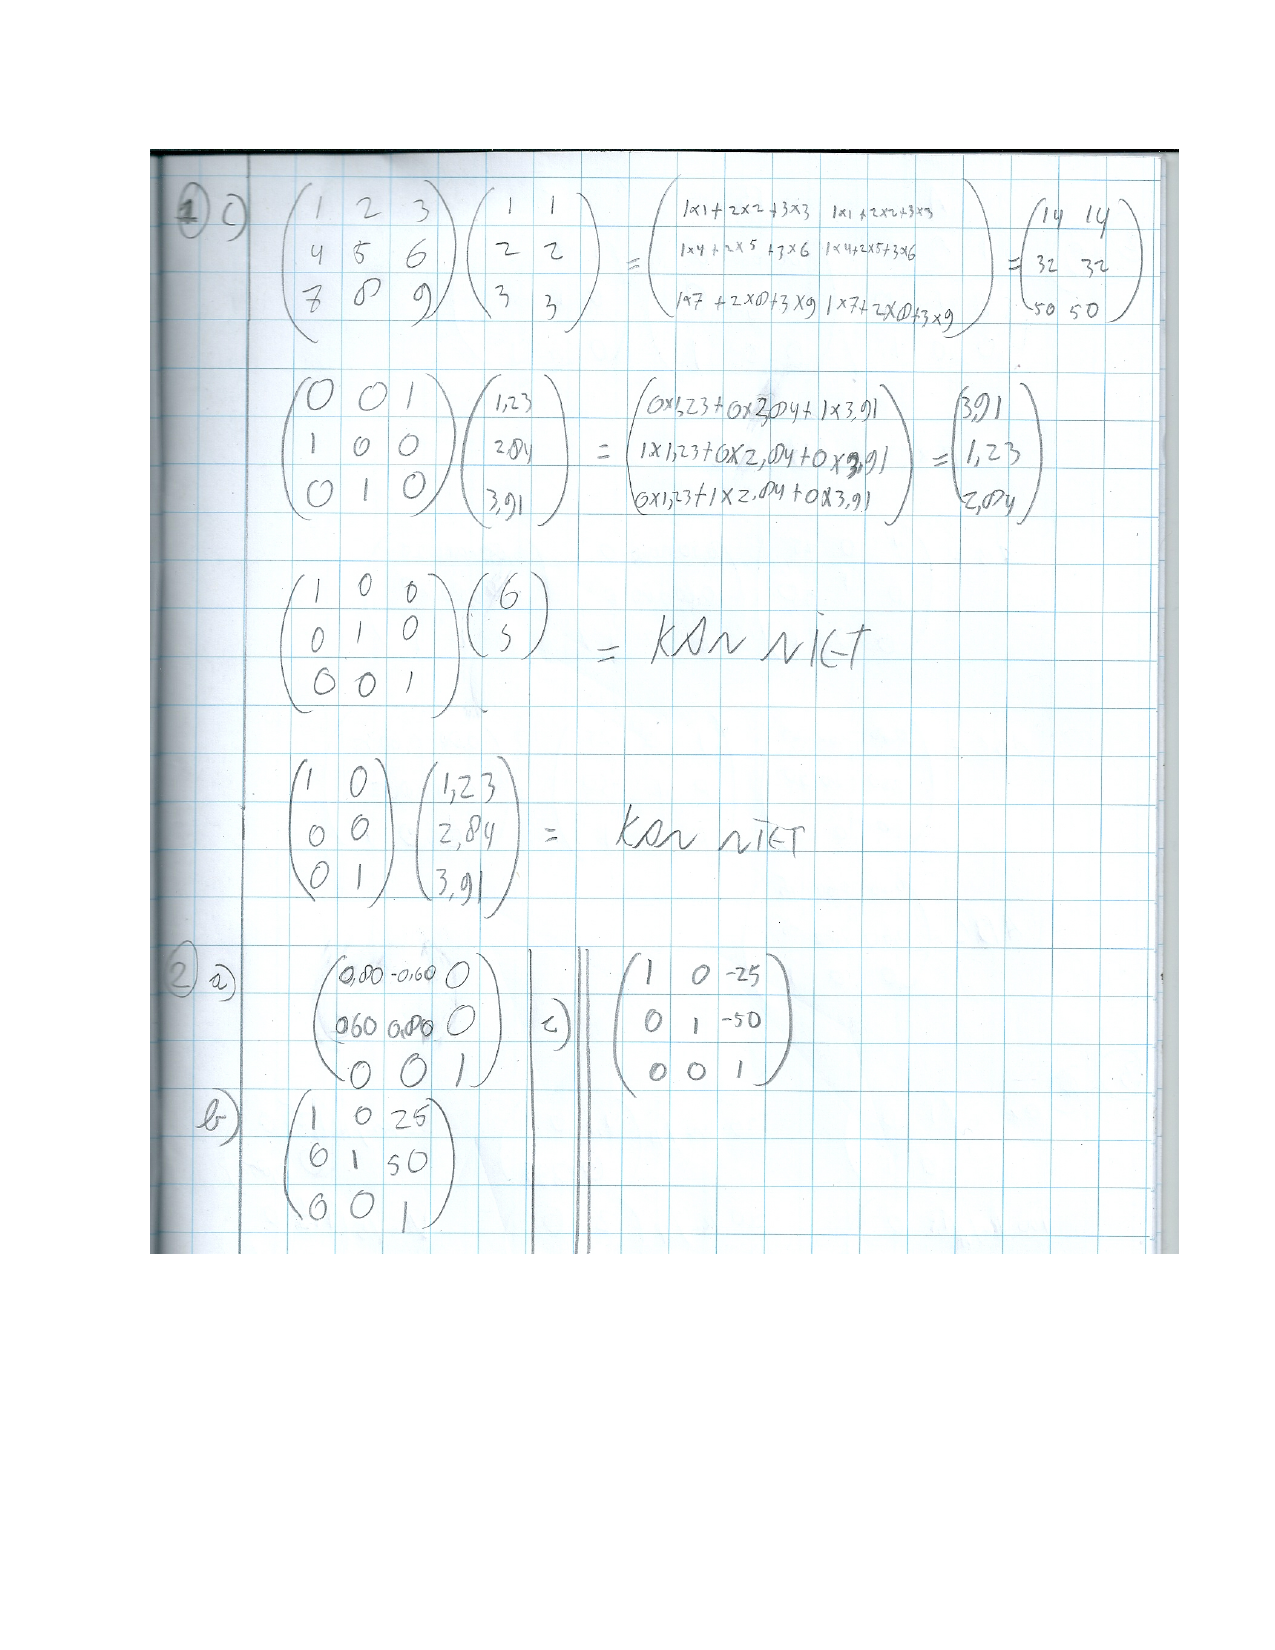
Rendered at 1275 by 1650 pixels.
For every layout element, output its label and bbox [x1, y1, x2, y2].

picture [150, 149, 1179, 1254]
